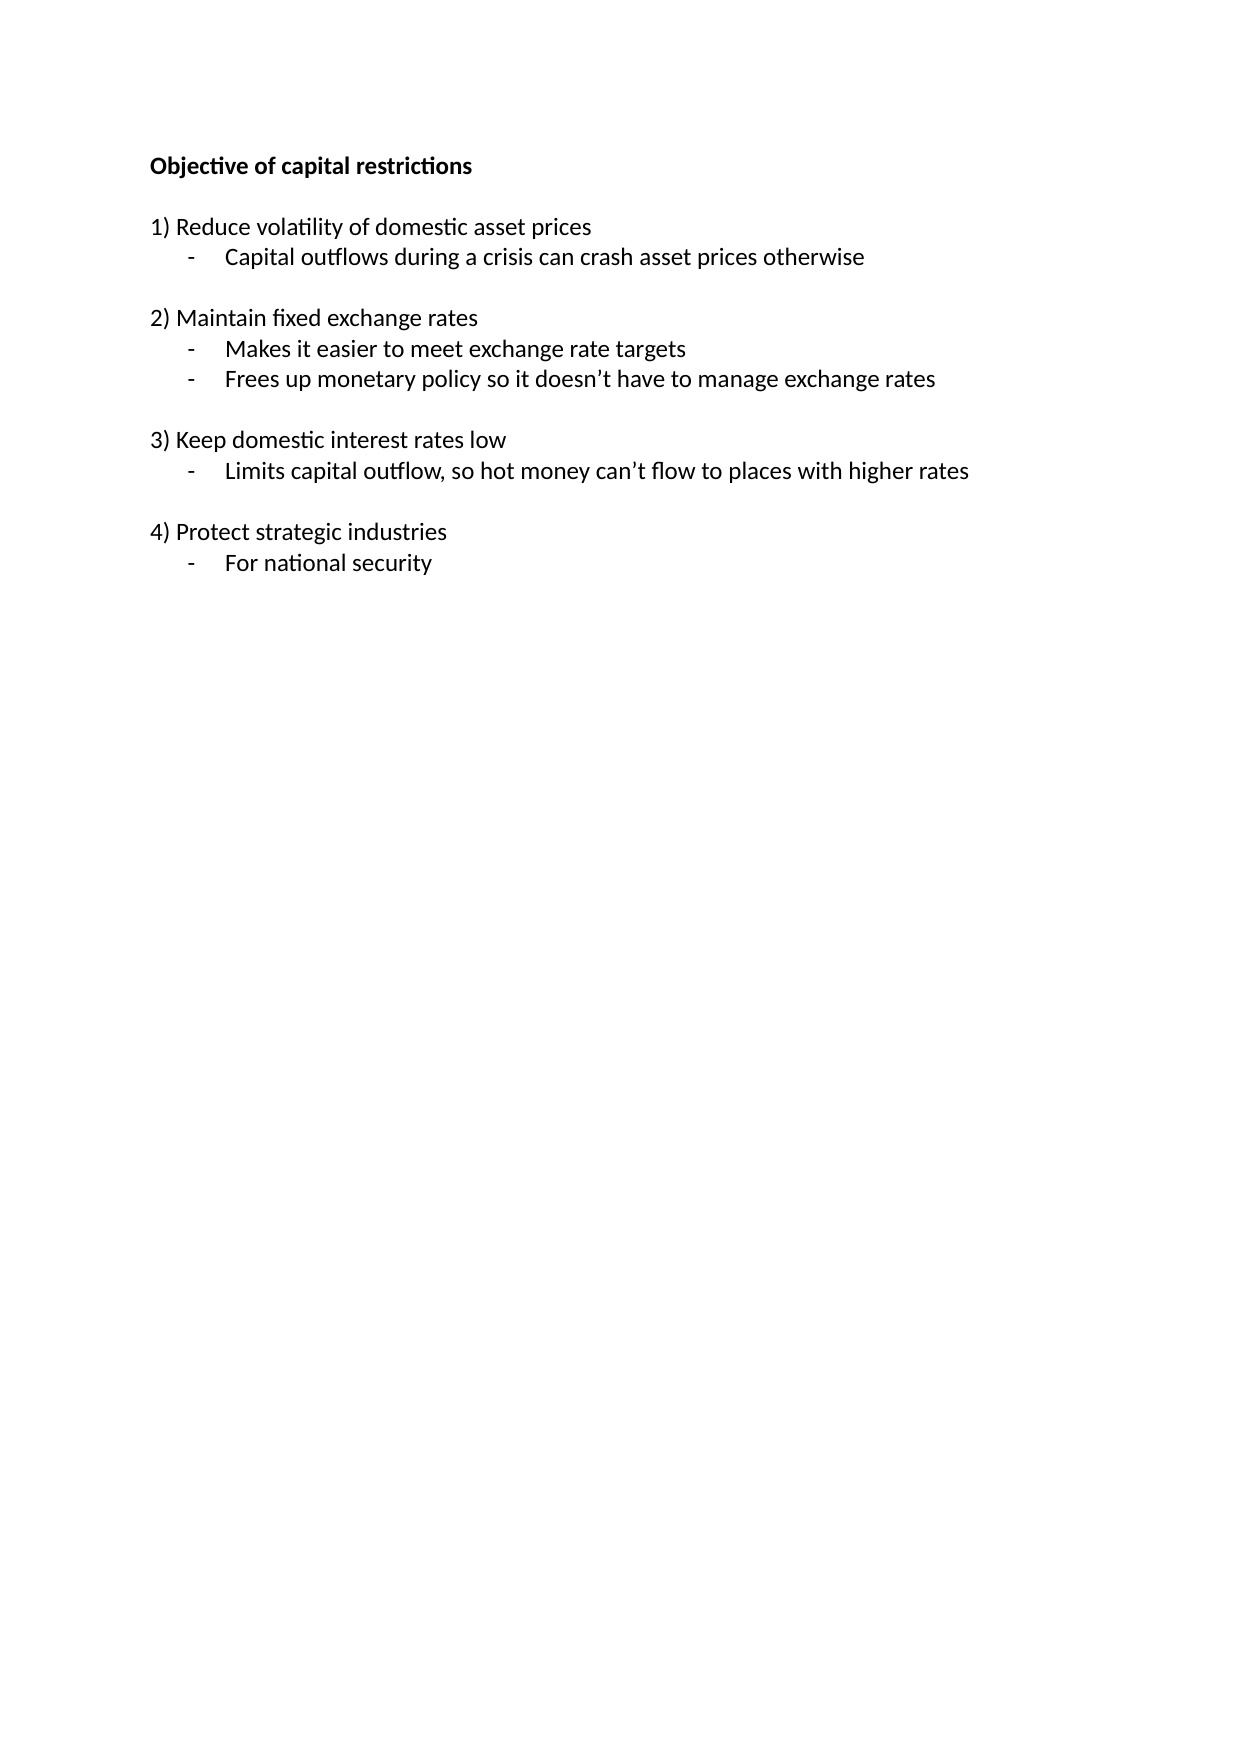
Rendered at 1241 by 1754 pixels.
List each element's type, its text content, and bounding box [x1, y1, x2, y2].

list Frees up monetary policy so it doesn’t have to manage exchange rates [187, 364, 1090, 394]
list Capital outflows during a crisis can crash asset prices otherwise [187, 242, 1090, 272]
list Makes it easier to meet exchange rate targets [187, 333, 1090, 364]
list For national security [187, 547, 1090, 577]
list Limits capital outflow, so hot money can’t flow to places with higher rates [187, 455, 1090, 486]
text 1) Reduce volatility of domestic asset prices [150, 211, 1090, 242]
text Objective of capital restrictions [150, 150, 1090, 181]
text 4) Protect strategic industries [150, 516, 1090, 547]
text 3) Keep domestic interest rates low [150, 425, 1090, 455]
text 2) Maintain fixed exchange rates [150, 303, 1090, 333]
